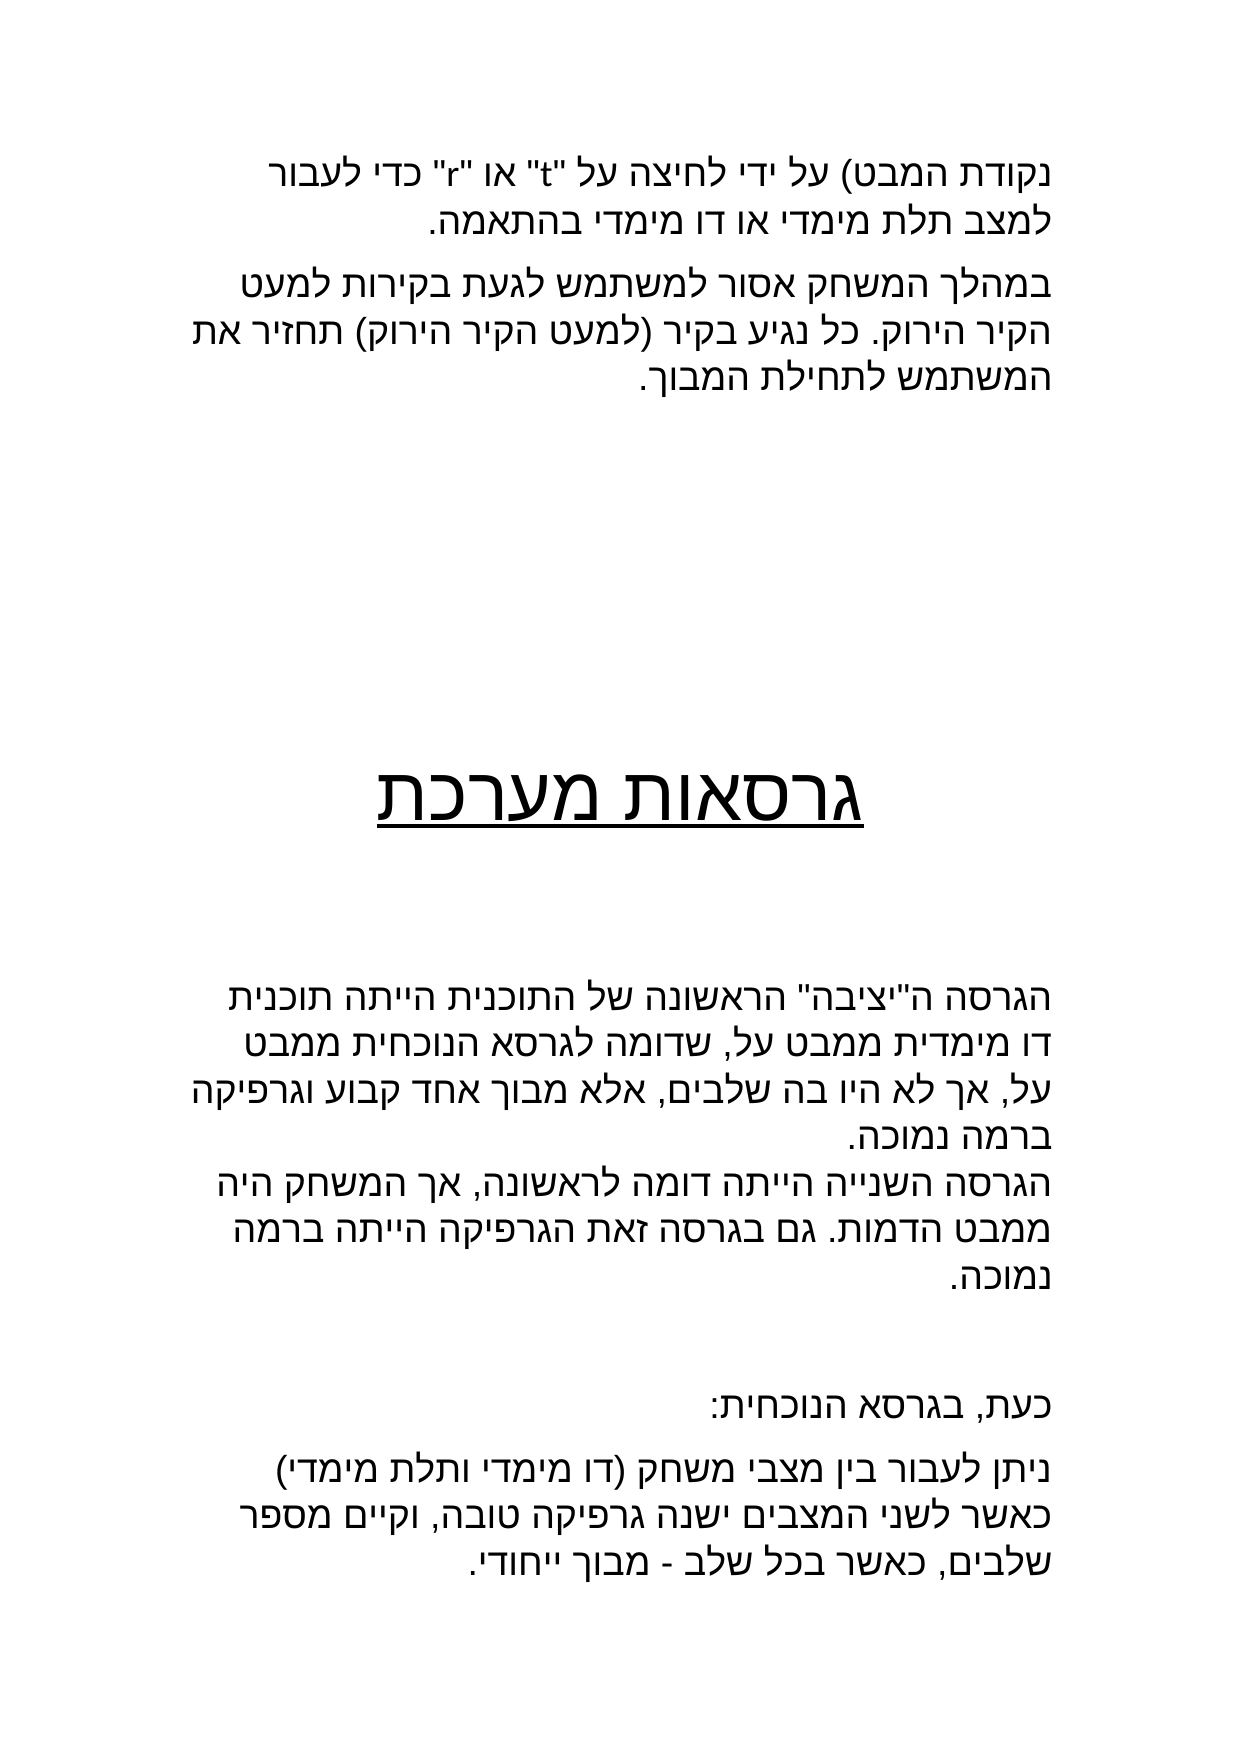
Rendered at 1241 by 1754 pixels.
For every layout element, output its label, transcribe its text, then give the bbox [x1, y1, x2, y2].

text הגרסה ה"יציבה" הראשונה של התוכנית הייתה תוכנית דו מימדית ממבט על, שדומה לגרסא הנוכחית ממבט על, אך לא היו בה שלבים, אלא מבוך אחד קבוע וגרפיקה ברמה נמוכה. הגרסה השנייה הייתה דומה לראשונה, אך המשחק היה ממבט הדמות. גם בגרסה זאת הגרפיקה הייתה ברמה נמוכה. [187, 975, 1053, 1297]
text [187, 150, 1053, 242]
text גרסאות מערכת [187, 749, 1053, 836]
text ניתן לעבור בין מצבי משחק (דו מימדי ותלת מימדי) כאשר לשני המצבים ישנה גרפיקה טובה, וקיים מספר שלבים, כאשר בכל שלב - מבוך ייחודי. [187, 1447, 1053, 1583]
text כעת, בגרסא הנוכחית: [187, 1384, 1053, 1427]
text במהלך המשחק אסור למשתמש לגעת בקירות למעט הקיר הירוק. כל נגיע בקיר (למעט הקיר הירוק) תחזיר את המשתמש לתחילת המבוך. [187, 262, 1053, 399]
